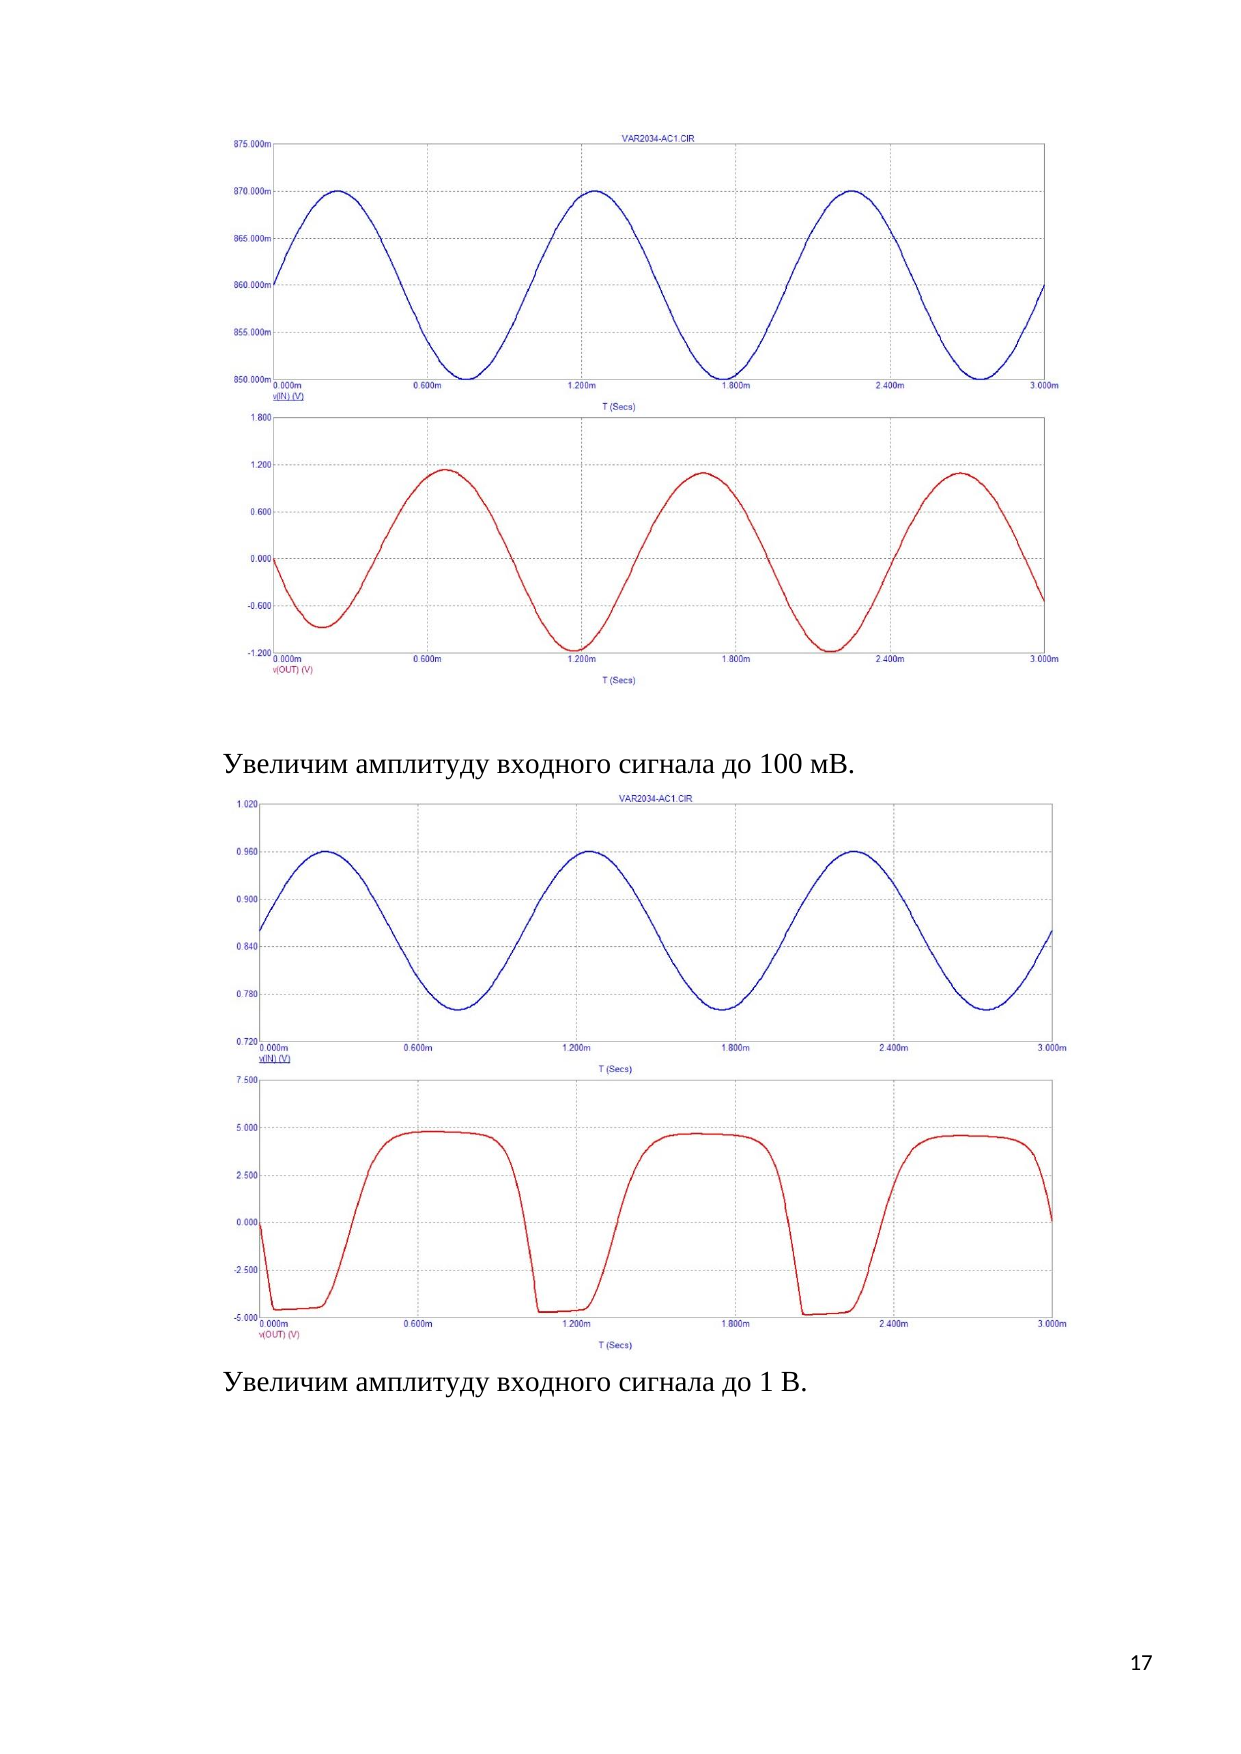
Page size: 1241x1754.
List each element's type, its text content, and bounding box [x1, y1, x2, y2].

text Увеличим амплитуду входного сигнала до 100 мВ. [222, 746, 1153, 780]
picture [230, 132, 1067, 689]
picture [230, 792, 1074, 1354]
text Увеличим амплитуду входного сигнала до 1 В. [222, 1364, 1153, 1398]
